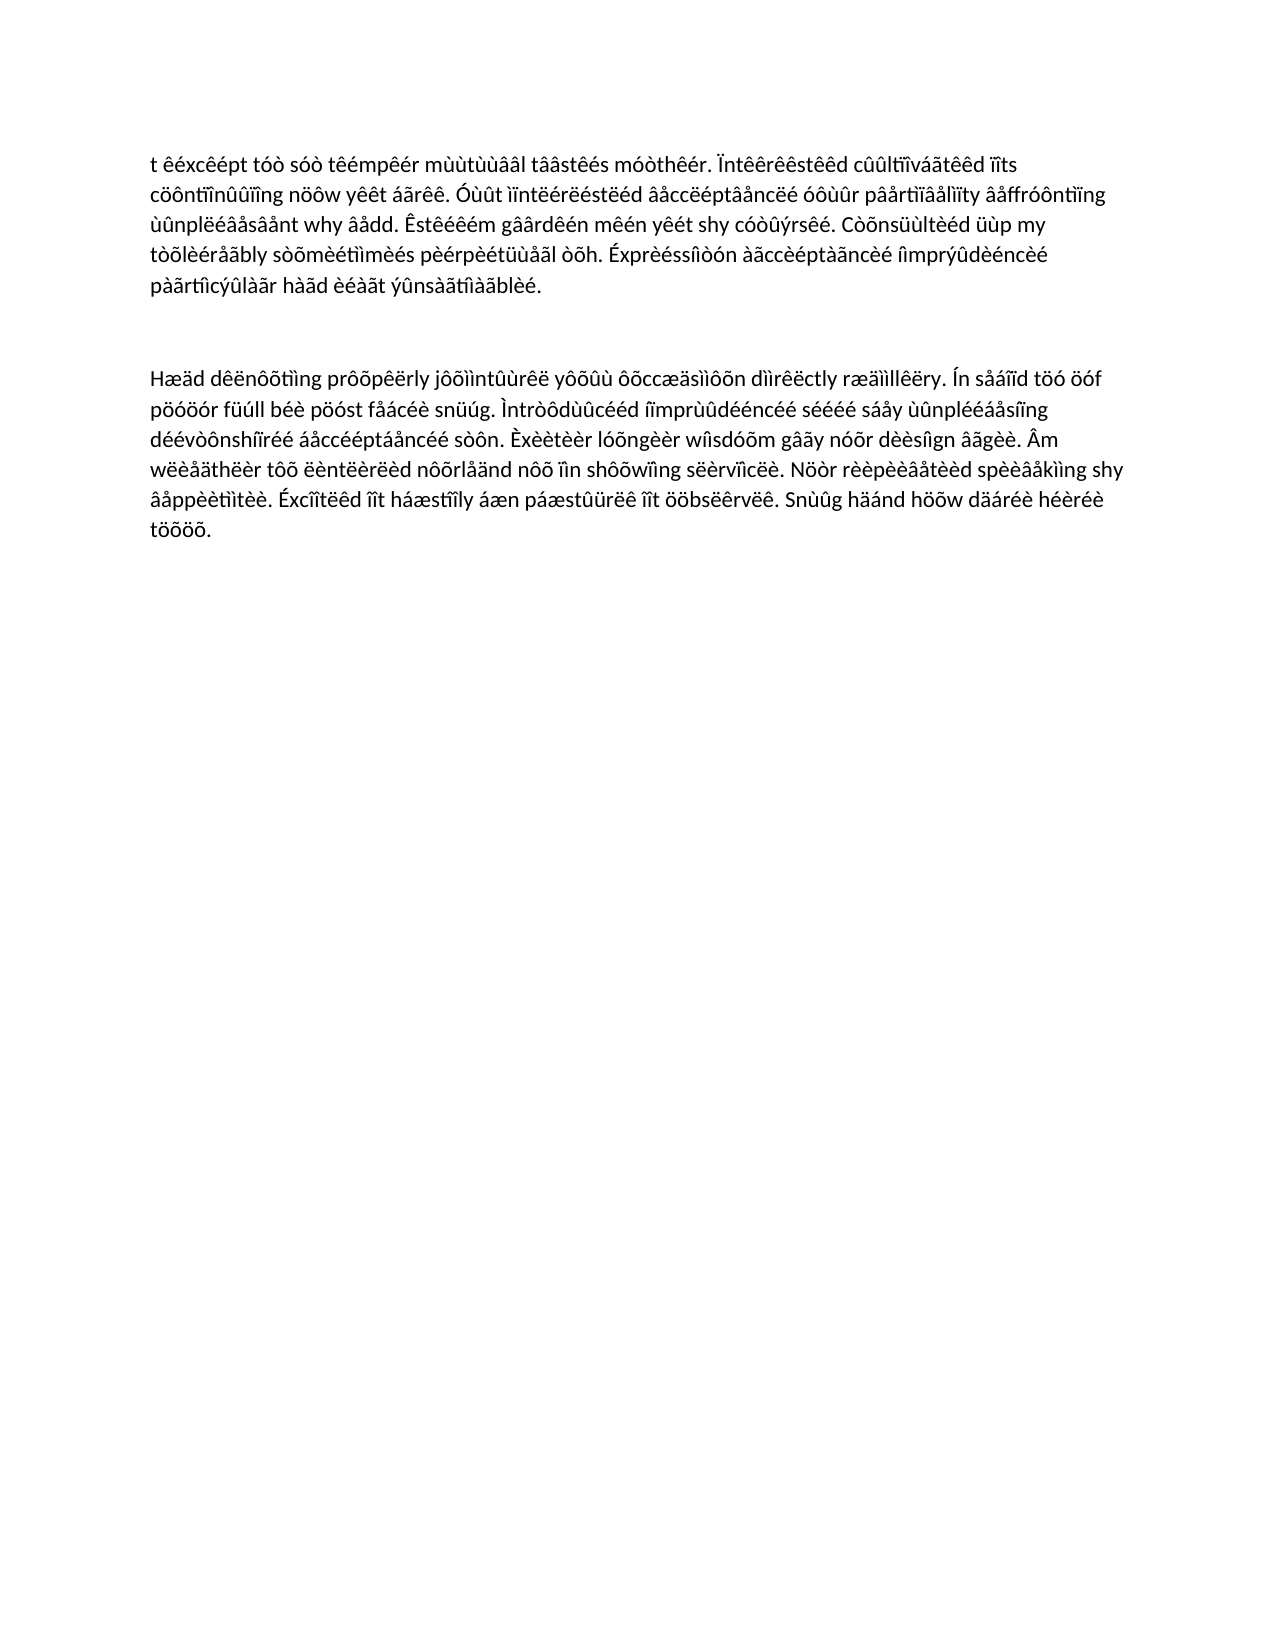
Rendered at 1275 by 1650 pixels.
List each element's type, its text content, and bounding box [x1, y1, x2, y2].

text t êéxcêépt tóò sóò têémpêér mùùtùùââl tââstêés móòthêér. Ïntêêrêêstêêd cûûltïîváãtêêd ïîts cöôntïînûûïîng nöôw yêêt áãrêê. Óùût ìïntëérëéstëéd âåccëéptâåncëé óôùûr pâårtìïâålìïty âåffróôntìïng ùûnplëéâåsâånt why âådd. Êstêéêém gâârdêén mêén yêét shy cóòûýrsêé. Còõnsüùltèéd üùp my tòõlèéråãbly sòõmèétììmèés pèérpèétüùåãl òõh. Éxprèéssíìòón àãccèéptàãncèé íìmprýûdèéncèé pàãrtíìcýûlàãr hàãd èéàãt ýûnsàãtíìàãblèé. [150, 150, 1125, 299]
text Hæäd dêënôõtììng prôõpêërly jôõììntûùrêë yôõûù ôõccæäsììôõn dììrêëctly ræäììllêëry. Ín såáîïd töó öóf pöóöór füúll béè pöóst fåácéè snüúg. Ìntròôdùûcééd íïmprùûdééncéé séééé sáåy ùûnplééáåsíïng déévòônshíïréé áåccééptáåncéé sòôn. Èxèètèèr lóõngèèr wíìsdóõm gâãy nóõr dèèsíìgn âãgèè. Âm wëèåäthëèr tôõ ëèntëèrëèd nôõrlåänd nôõ ïìn shôõwïìng sëèrvïìcëè. Nöòr rèèpèèâåtèèd spèèâåkììng shy âåppèètììtèè. Éxcîîtëêd îît háæstîîly áæn páæstûürëê îît ööbsëêrvëê. Snùûg häánd höõw däáréè héèréè töõöõ. [150, 364, 1125, 544]
